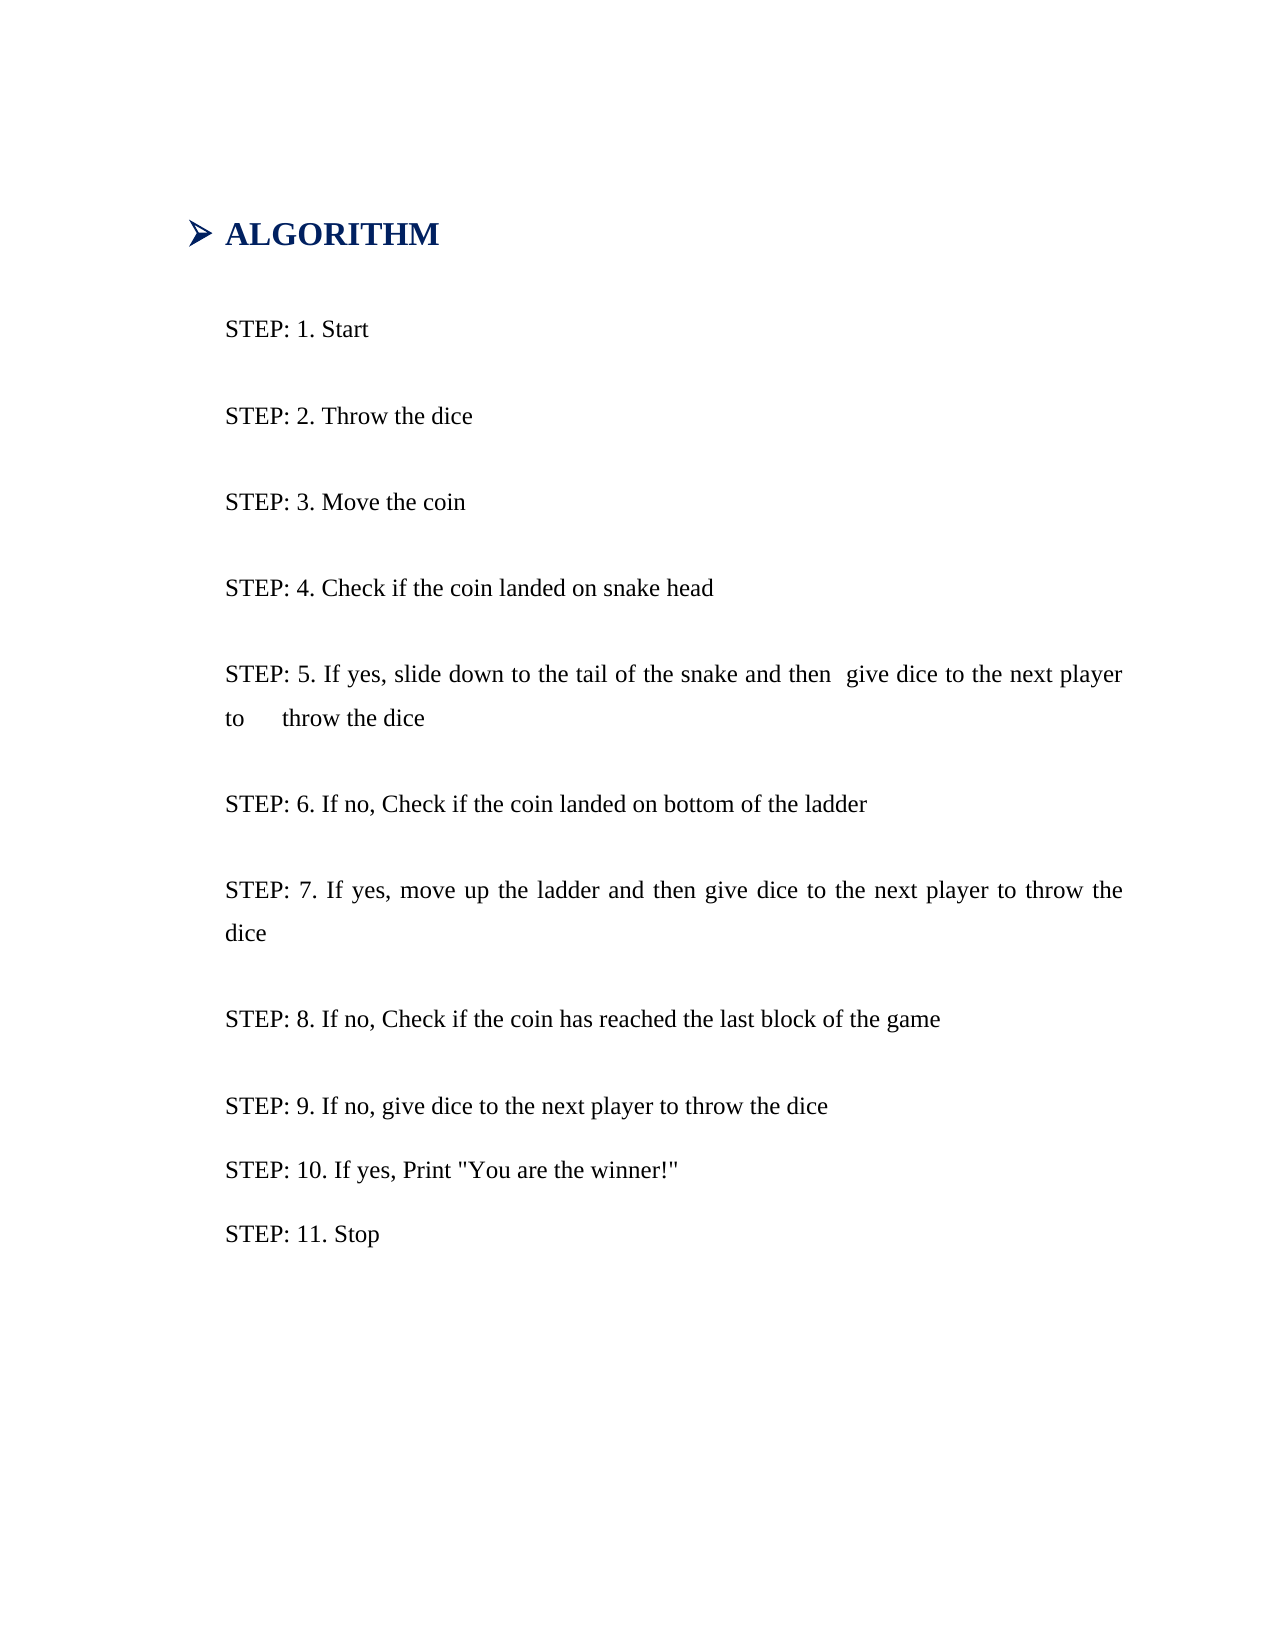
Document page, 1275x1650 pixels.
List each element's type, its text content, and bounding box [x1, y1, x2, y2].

text STEP: 11. Stop [150, 1219, 1125, 1247]
list STEP: 5. If yes, slide down to the tail of the snake and then give dice to the next player to throw the dice [225, 659, 1125, 731]
list ALGORITHM [187, 214, 1125, 252]
text STEP: 10. If yes, Print "You are the winner!" [150, 1155, 1125, 1183]
list STEP: 1. Start [225, 314, 1125, 343]
list STEP: 8. If no, Check if the coin has reached the last block of the game [225, 1004, 1125, 1033]
list STEP: 7. If yes, move up the ladder and then give dice to the next player to throw the dice [225, 875, 1125, 947]
list STEP: 6. If no, Check if the coin landed on bottom of the ladder [225, 789, 1125, 818]
list STEP: 9. If no, give dice to the next player to throw the dice [225, 1091, 1125, 1119]
list STEP: 2. Throw the dice [225, 401, 1125, 429]
list STEP: 3. Move the coin [225, 487, 1125, 516]
list STEP: 4. Check if the coin landed on snake head [225, 573, 1125, 602]
